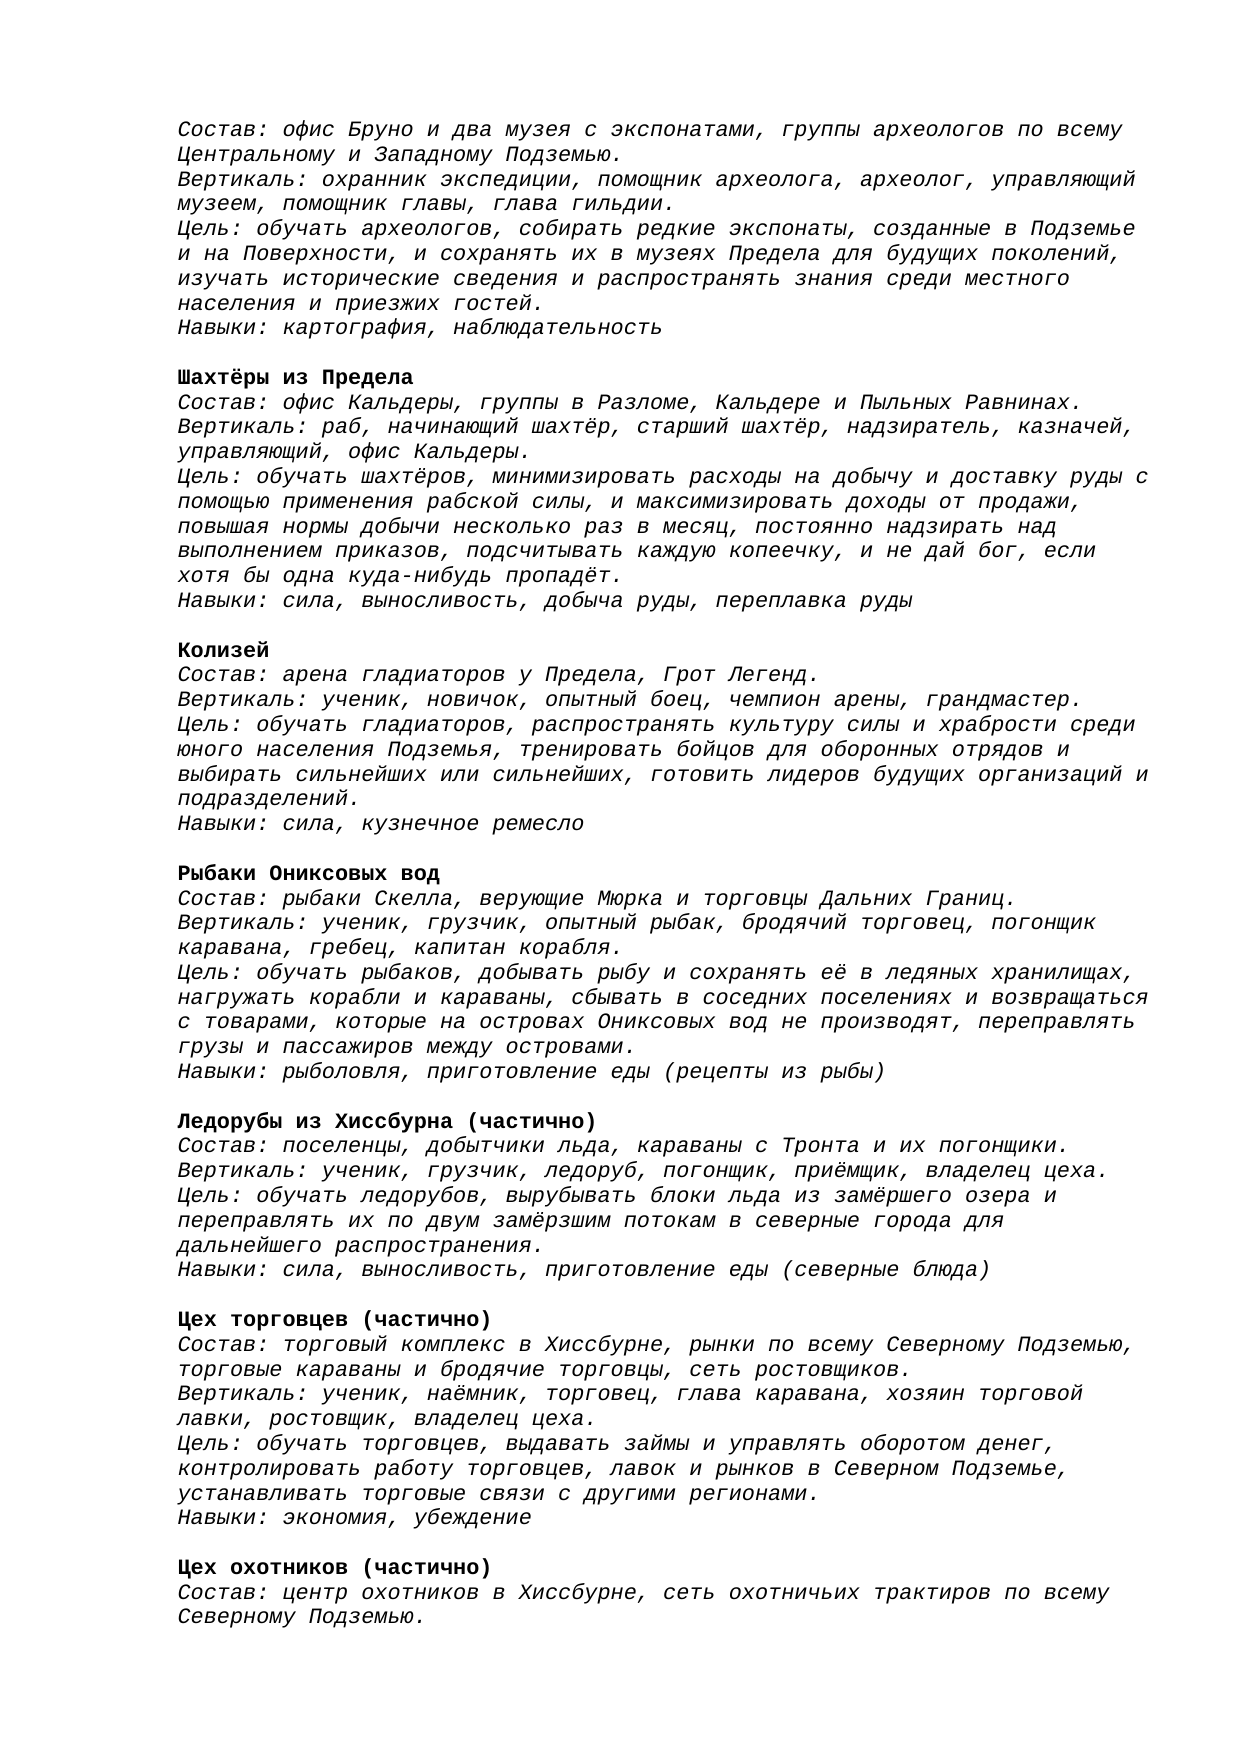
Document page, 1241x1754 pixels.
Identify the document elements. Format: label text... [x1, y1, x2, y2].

text Цель: обучать ледорубов, вырубывать блоки льда из замёршего озера и переправлять их по двум замёрзшим потокам в северные города для дальнейшего распространения. [177, 1184, 1152, 1258]
text Навыки: экономия, убеждение [177, 1506, 1152, 1531]
text Навыки: сила, выносливость, приготовление еды (северные блюда) [177, 1258, 1152, 1283]
text Вертикаль: ученик, грузчик, ледоруб, погонщик, приёмщик, владелец цеха. [177, 1159, 1152, 1184]
text Вертикаль: охранник экспедиции, помощник археолога, археолог, управляющий музеем, помощник главы, глава гильдии. [177, 168, 1152, 217]
text Ледорубы из Хиссбурна (частично) [177, 1110, 1152, 1134]
text Цель: обучать рыбаков, добывать рыбу и сохранять её в ледяных хранилищах, нагружать корабли и караваны, сбывать в соседних поселениях и возвращаться с товарами, которые на островах Ониксовых вод не производят, переправлять грузы и пассажиров между островами. [177, 961, 1152, 1060]
text Рыбаки Ониксовых вод [177, 862, 1152, 887]
text Состав: рыбаки Скелла, верующие Мюрка и торговцы Дальних Границ. [177, 887, 1152, 911]
text Состав: центр охотников в Хиссбурне, сеть охотничьих трактиров по всему Северному Подземью. [177, 1581, 1152, 1630]
text Вертикаль: раб, начинающий шахтёр, старший шахтёр, надзиратель, казначей, управляющий, офис Кальдеры. [177, 416, 1152, 465]
text Вертикаль: ученик, новичок, опытный боец, чемпион арены, грандмастер. [177, 688, 1152, 713]
text Цель: обучать археологов, собирать редкие экспонаты, созданные в Подземье и на Поверхности, и сохранять их в музеях Предела для будущих поколений, изучать исторические сведения и распространять знания среди местного населения и приезжих гостей. [177, 217, 1152, 316]
text Состав: поселенцы, добытчики льда, караваны с Тронта и их погонщики. [177, 1134, 1152, 1159]
text Навыки: картография, наблюдательность [177, 316, 1152, 341]
text Цель: обучать гладиаторов, распространять культуру силы и храбрости среди юного населения Подземья, тренировать бойцов для оборонных отрядов и выбирать сильнейших или сильнейших, готовить лидеров будущих организаций и подразделений. [177, 713, 1152, 812]
text Состав: офис Кальдеры, группы в Разломе, Кальдере и Пыльных Равнинах. [177, 391, 1152, 416]
text Вертикаль: ученик, грузчик, опытный рыбак, бродячий торговец, погонщик каравана, гребец, капитан корабля. [177, 911, 1152, 961]
text Вертикаль: ученик, наёмник, торговец, глава каравана, хозяин торговой лавки, ростовщик, владелец цеха. [177, 1382, 1152, 1432]
text Шахтёры из Предела [177, 366, 1152, 391]
text Навыки: сила, выносливость, добыча руды, переплавка руды [177, 589, 1152, 614]
text Цех торговцев (частично) [177, 1308, 1152, 1333]
text Цель: обучать торговцев, выдавать займы и управлять оборотом денег, контролировать работу торговцев, лавок и рынков в Северном Подземье, устанавливать торговые связи с другими регионами. [177, 1432, 1152, 1506]
text Состав: торговый комплекс в Хиссбурне, рынки по всему Северному Подземью, торговые караваны и бродячие торговцы, сеть ростовщиков. [177, 1333, 1152, 1382]
text Навыки: рыболовля, приготовление еды (рецепты из рыбы) [177, 1060, 1152, 1085]
text Цель: обучать шахтёров, минимизировать расходы на добычу и доставку руды с помощью применения рабской силы, и максимизировать доходы от продажи, повышая нормы добычи несколько раз в месяц, постоянно надзирать над выполнением приказов, подсчитывать каждую копеечку, и не дай бог, если хотя бы одна куда-нибудь пропадёт. [177, 465, 1152, 589]
text Состав: офис Бруно и два музея с экспонатами, группы археологов по всему Центральному и Западному Подземью. [177, 118, 1152, 168]
text Колизей [177, 639, 1152, 663]
text Состав: арена гладиаторов у Предела, Грот Легенд. [177, 663, 1152, 688]
text Цех охотников (частично) [177, 1556, 1152, 1581]
text Навыки: сила, кузнечное ремесло [177, 812, 1152, 837]
